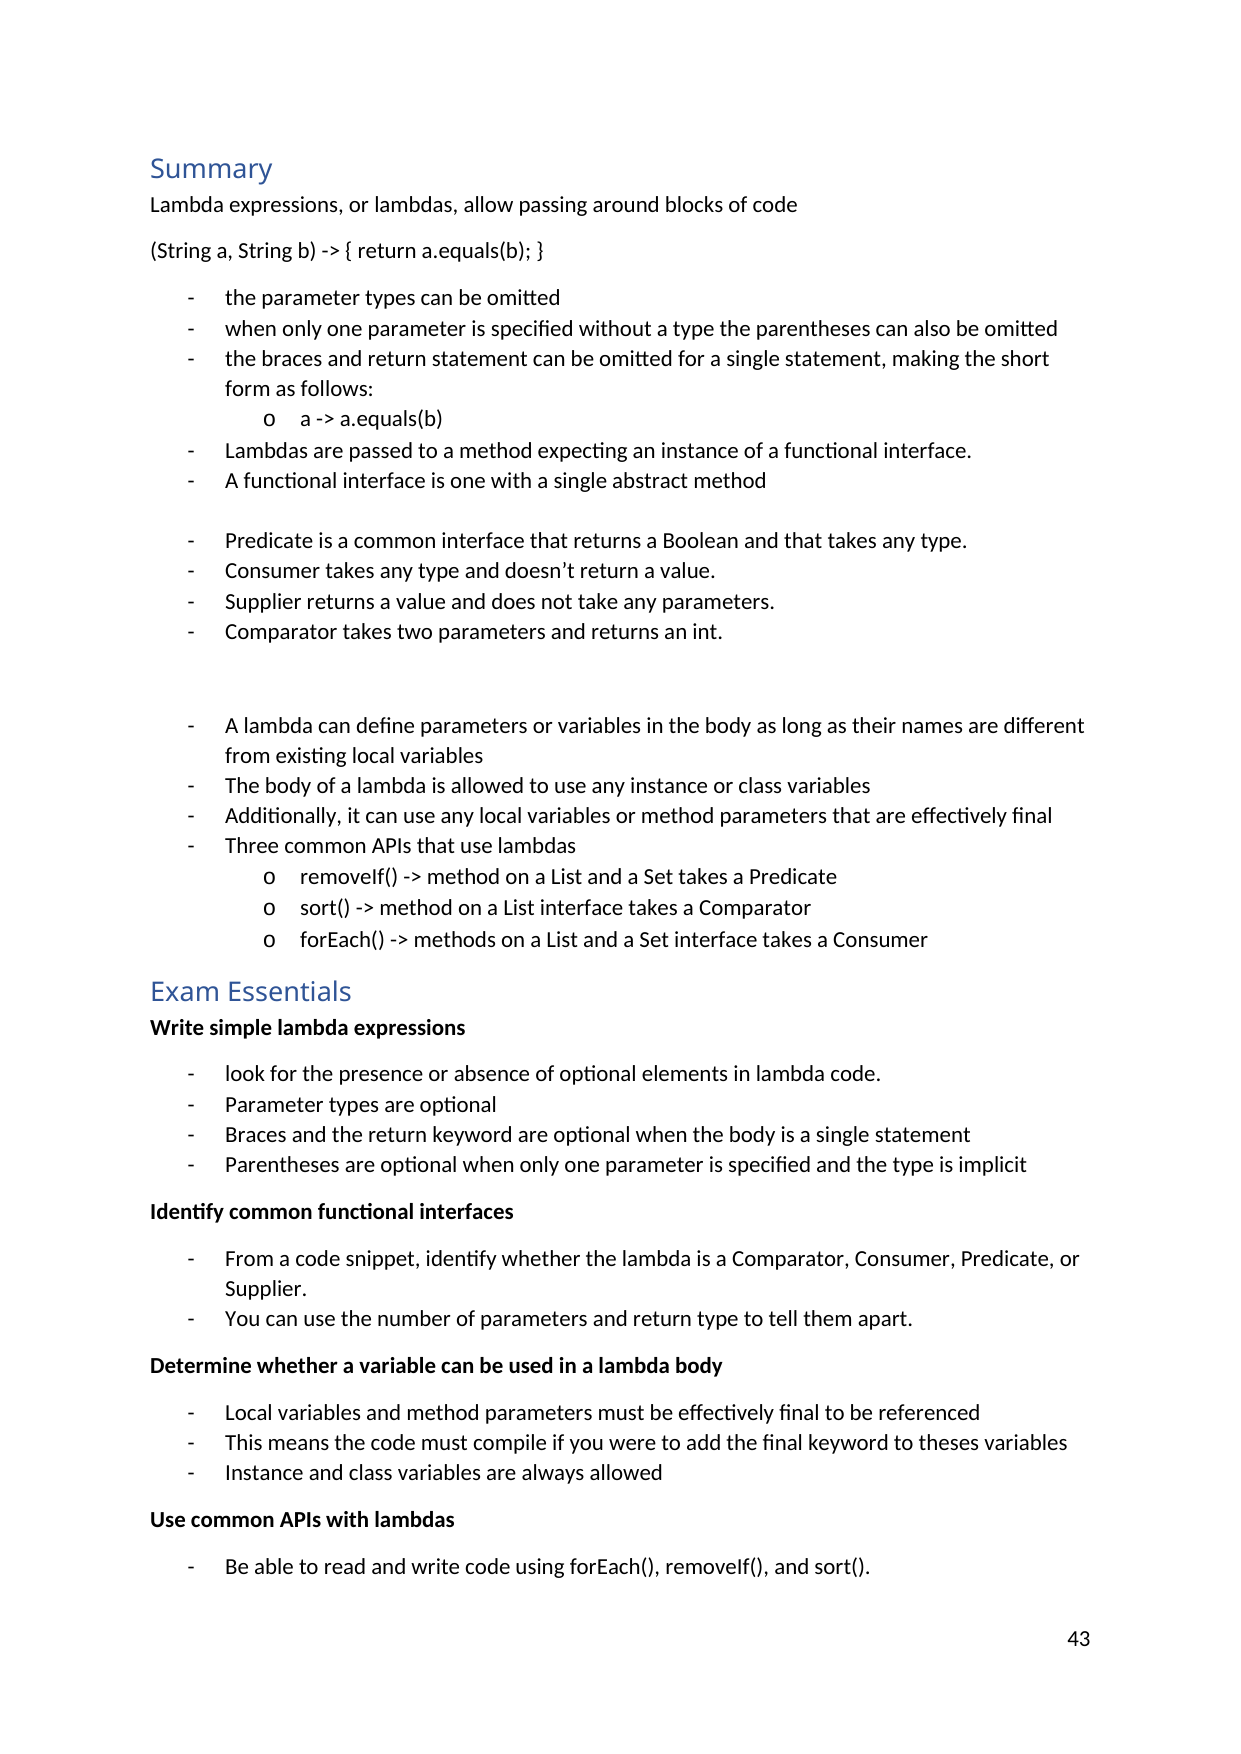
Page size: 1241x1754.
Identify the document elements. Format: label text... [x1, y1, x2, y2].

text Use common APIs with lambdas [150, 1505, 1090, 1533]
list Local variables and method parameters must be effectively final to be referenced [187, 1398, 1090, 1426]
list the parameter types can be omitted [187, 283, 1090, 312]
list Be able to read and write code using forEach(), removeIf(), and sort(). [187, 1552, 1090, 1580]
list Consumer takes any type and doesn’t return a value. [187, 557, 1090, 585]
list This means the code must compile if you were to add the final keyword to theses variables [187, 1428, 1090, 1456]
subtitle Exam Essentials [150, 973, 1090, 1010]
list Lambdas are passed to a method expecting an instance of a functional interface. [187, 436, 1090, 464]
list Parentheses are optional when only one parameter is specified and the type is implicit [187, 1150, 1090, 1178]
list Additionally, it can use any local variables or method parameters that are effectively final [187, 801, 1090, 829]
list Supplier returns a value and does not take any parameters. [187, 587, 1090, 615]
list Three common APIs that use lambdas [187, 832, 1090, 860]
text Identify common functional interfaces [150, 1197, 1090, 1225]
list look for the presence or absence of optional elements in lambda code. [187, 1059, 1090, 1088]
list A lambda can define parameters or variables in the body as long as their names are different from existing local variables [187, 711, 1090, 769]
list Predicate is a common interface that returns a Boolean and that takes any type. [187, 526, 1090, 554]
list From a code snippet, identify whether the lambda is a Comparator, Consumer, Predicate, or Supplier. [187, 1244, 1090, 1302]
list You can use the number of parameters and return type to tell them apart. [187, 1304, 1090, 1332]
subtitle Summary [150, 150, 1090, 187]
list a -> a.equals(b) [262, 404, 1090, 433]
list removeIf() -> method on a List and a Set takes a Predicate [262, 862, 1090, 891]
text (String a, String b) -> { return a.equals(b); } [150, 237, 1090, 265]
text Write simple lambda expressions [150, 1013, 1090, 1041]
list the braces and return statement can be omitted for a single statement, making the short form as follows: [187, 344, 1090, 402]
list when only one parameter is specified without a type the parentheses can also be omitted [187, 314, 1090, 342]
list Instance and class variables are always allowed [187, 1458, 1090, 1487]
list A functional interface is one with a single abstract method [187, 466, 1090, 494]
list forEach() -> methods on a List and a Set interface takes a Consumer [262, 925, 1090, 954]
list sort() -> method on a List interface takes a Comparator [262, 893, 1090, 922]
list Comparator takes two parameters and returns an int. [187, 617, 1090, 645]
list Braces and the return keyword are optional when the body is a single statement [187, 1120, 1090, 1148]
list The body of a lambda is allowed to use any instance or class variables [187, 771, 1090, 799]
text Lambda expressions, or lambdas, allow passing around blocks of code [150, 190, 1090, 218]
list Parameter types are optional [187, 1090, 1090, 1118]
text Determine whether a variable can be used in a lambda body [150, 1351, 1090, 1379]
